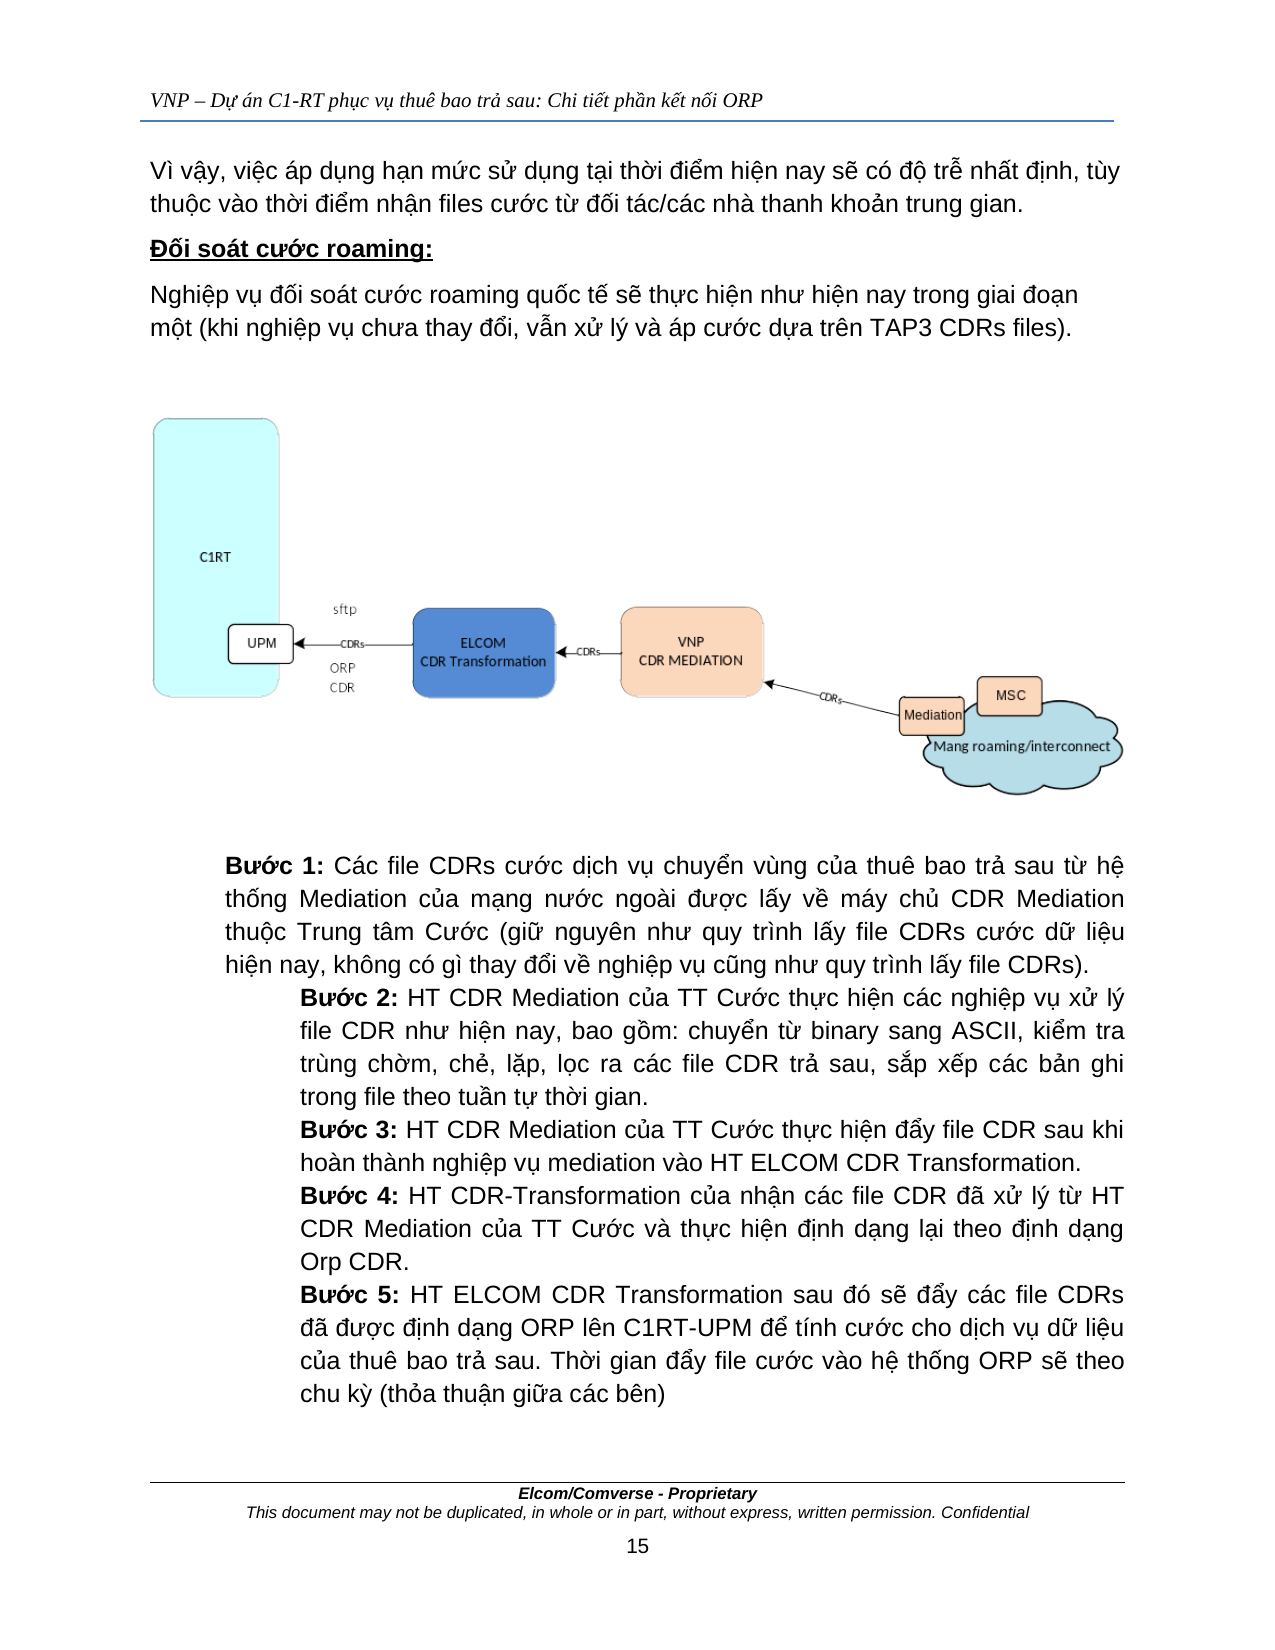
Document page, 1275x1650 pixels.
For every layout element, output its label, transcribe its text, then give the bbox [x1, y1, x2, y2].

text Nghiệp vụ đối soát cước roaming quốc tế sẽ thực hiện như hiện nay trong giai đoạn một (khi nghiệp vụ chưa thay đổi, vẫn xử lý và áp cước dựa trên TAP3 CDRs files). [150, 280, 1125, 342]
list Bước 1: Các file CDRs cước dịch vụ chuyển vùng của thuê bao trả sau từ hệ thống Mediation của mạng nước ngoài được lấy về máy chủ CDR Mediation thuộc Trung tâm Cước (giữ nguyên như quy trình lấy file CDRs cước dữ liệu hiện nay, không có gì thay đổi về nghiệp vụ cũng như quy trình lấy file CDRs). [225, 851, 1125, 979]
list Bước 3: HT CDR Mediation của TT Cước thực hiện đẩy file CDR sau khi hoàn thành nghiệp vụ mediation vào HT ELCOM CDR Transformation. [300, 1115, 1125, 1177]
list Bước 5: HT ELCOM CDR Transformation sau đó sẽ đẩy các file CDRs đã được định dạng ORP lên C1RT-UPM để tính cước cho dịch vụ dữ liệu của thuê bao trả sau. Thời gian đẩy file cước vào hệ thống ORP sẽ theo chu kỳ (thỏa thuận giữa các bên) [300, 1280, 1125, 1408]
list Bước 2: HT CDR Mediation của TT Cước thực hiện các nghiệp vụ xử lý file CDR như hiện nay, bao gồm: chuyển từ binary sang ASCII, kiểm tra trùng chờm, chẻ, lặp, lọc ra các file CDR trả sau, sắp xếp các bản ghi trong file theo tuần tự thời gian. [300, 983, 1125, 1111]
text Vì vậy, việc áp dụng hạn mức sử dụng tại thời điểm hiện nay sẽ có độ trễ nhất định, tùy thuộc vào thời điểm nhận files cước từ đối tác/các nhà thanh khoản trung gian. [150, 156, 1125, 218]
list Bước 4: HT CDR-Transformation của nhận các file CDR đã xử lý từ HT CDR Mediation của TT Cước và thực hiện định dạng lại theo định dạng Orp CDR. [300, 1181, 1125, 1276]
text Đối soát cước roaming: [150, 234, 1125, 263]
